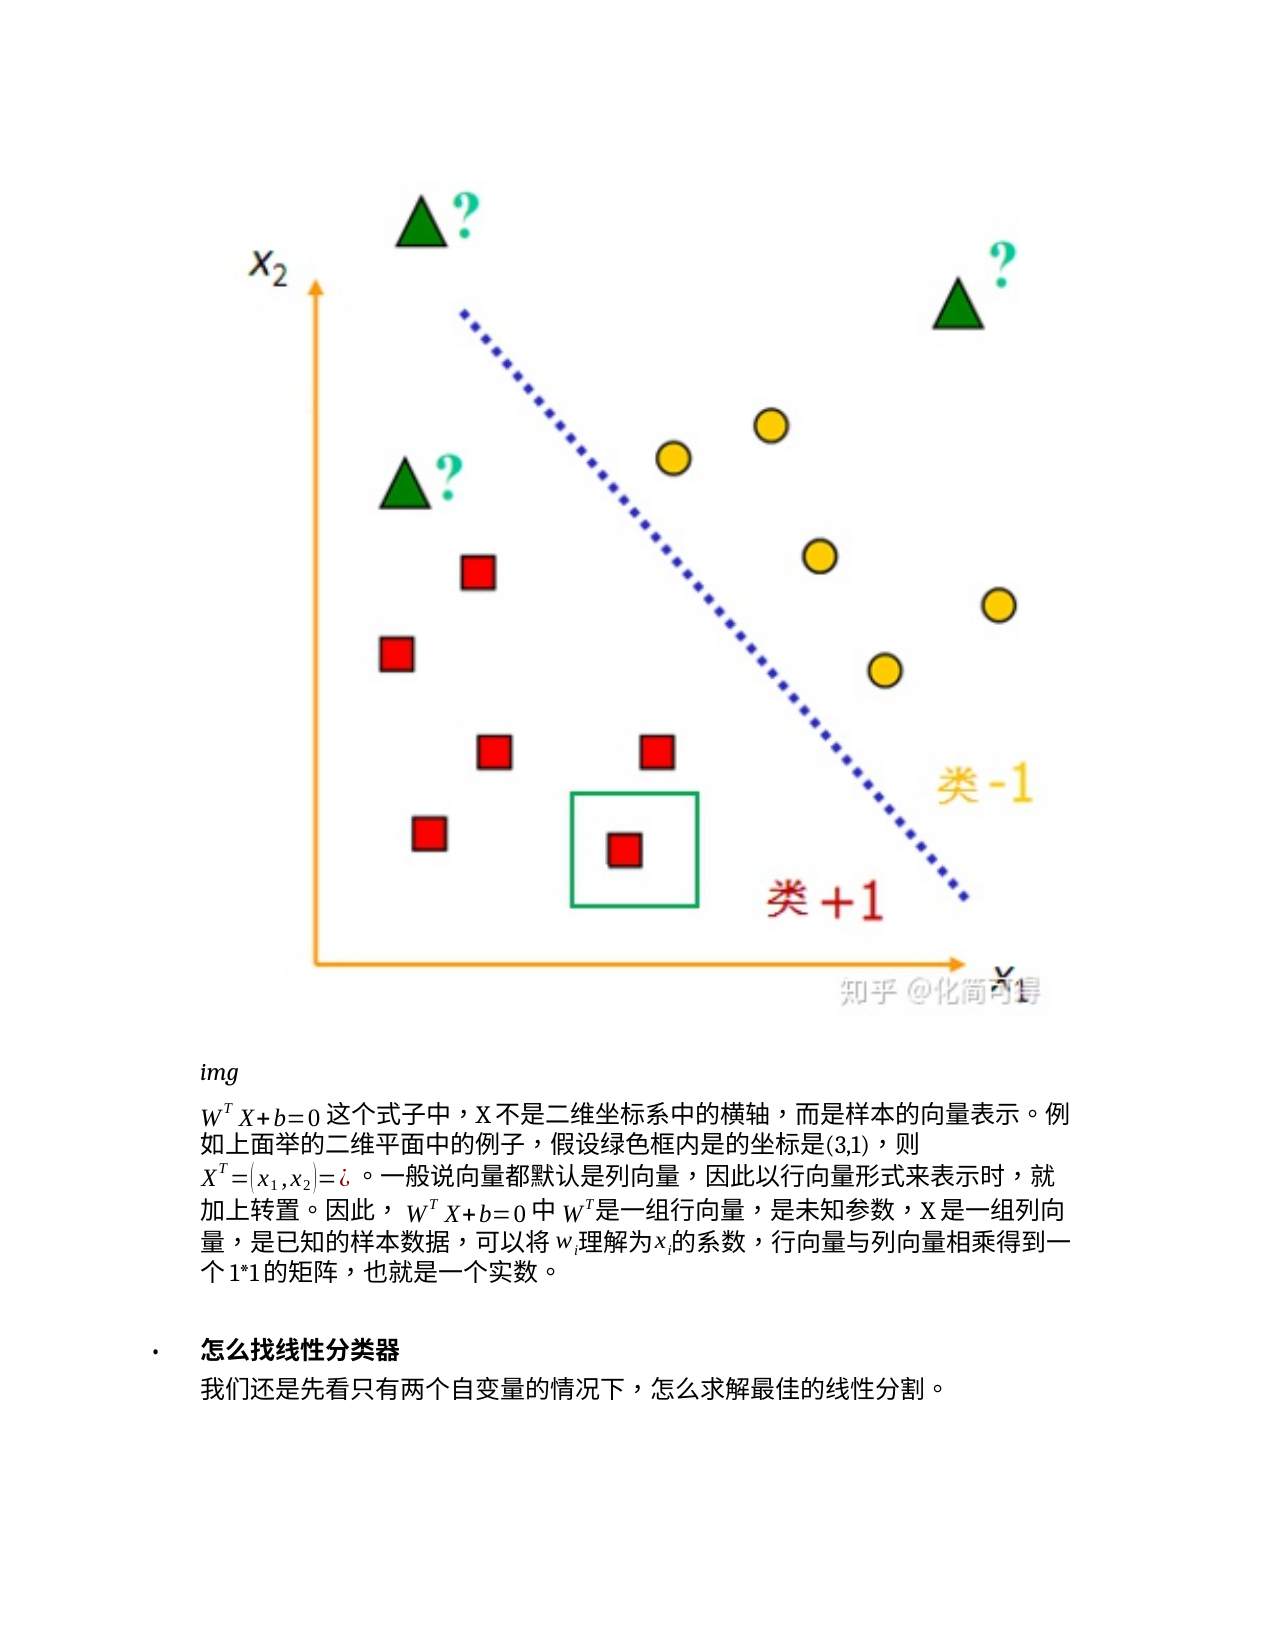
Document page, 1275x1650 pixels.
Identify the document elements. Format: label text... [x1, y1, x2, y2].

list img [150, 1058, 1125, 1087]
picture [218, 150, 1065, 1032]
list 怎么找线性分类器 [150, 1337, 1075, 1366]
list 我们还是先看只有两个自变量的情况下，怎么求解最佳的线性分割。 [150, 1376, 1075, 1405]
list 这个式子中，X不是二维坐标系中的横轴，而是样本的向量表示。例如上面举的二维平面中的例子，假设绿色框内是的坐标是(3,1)，则 。一般说向量都默认是列向量，因此以行向量形式来表示时，就加上转置。因此， 中 是一组行向量，是未知参数，X是一组列向量，是已知的样本数据，可以将 理解为的系数，行向量与列向量相乘得到一个1*1的矩阵，也就是一个实数。 [150, 1099, 1075, 1287]
